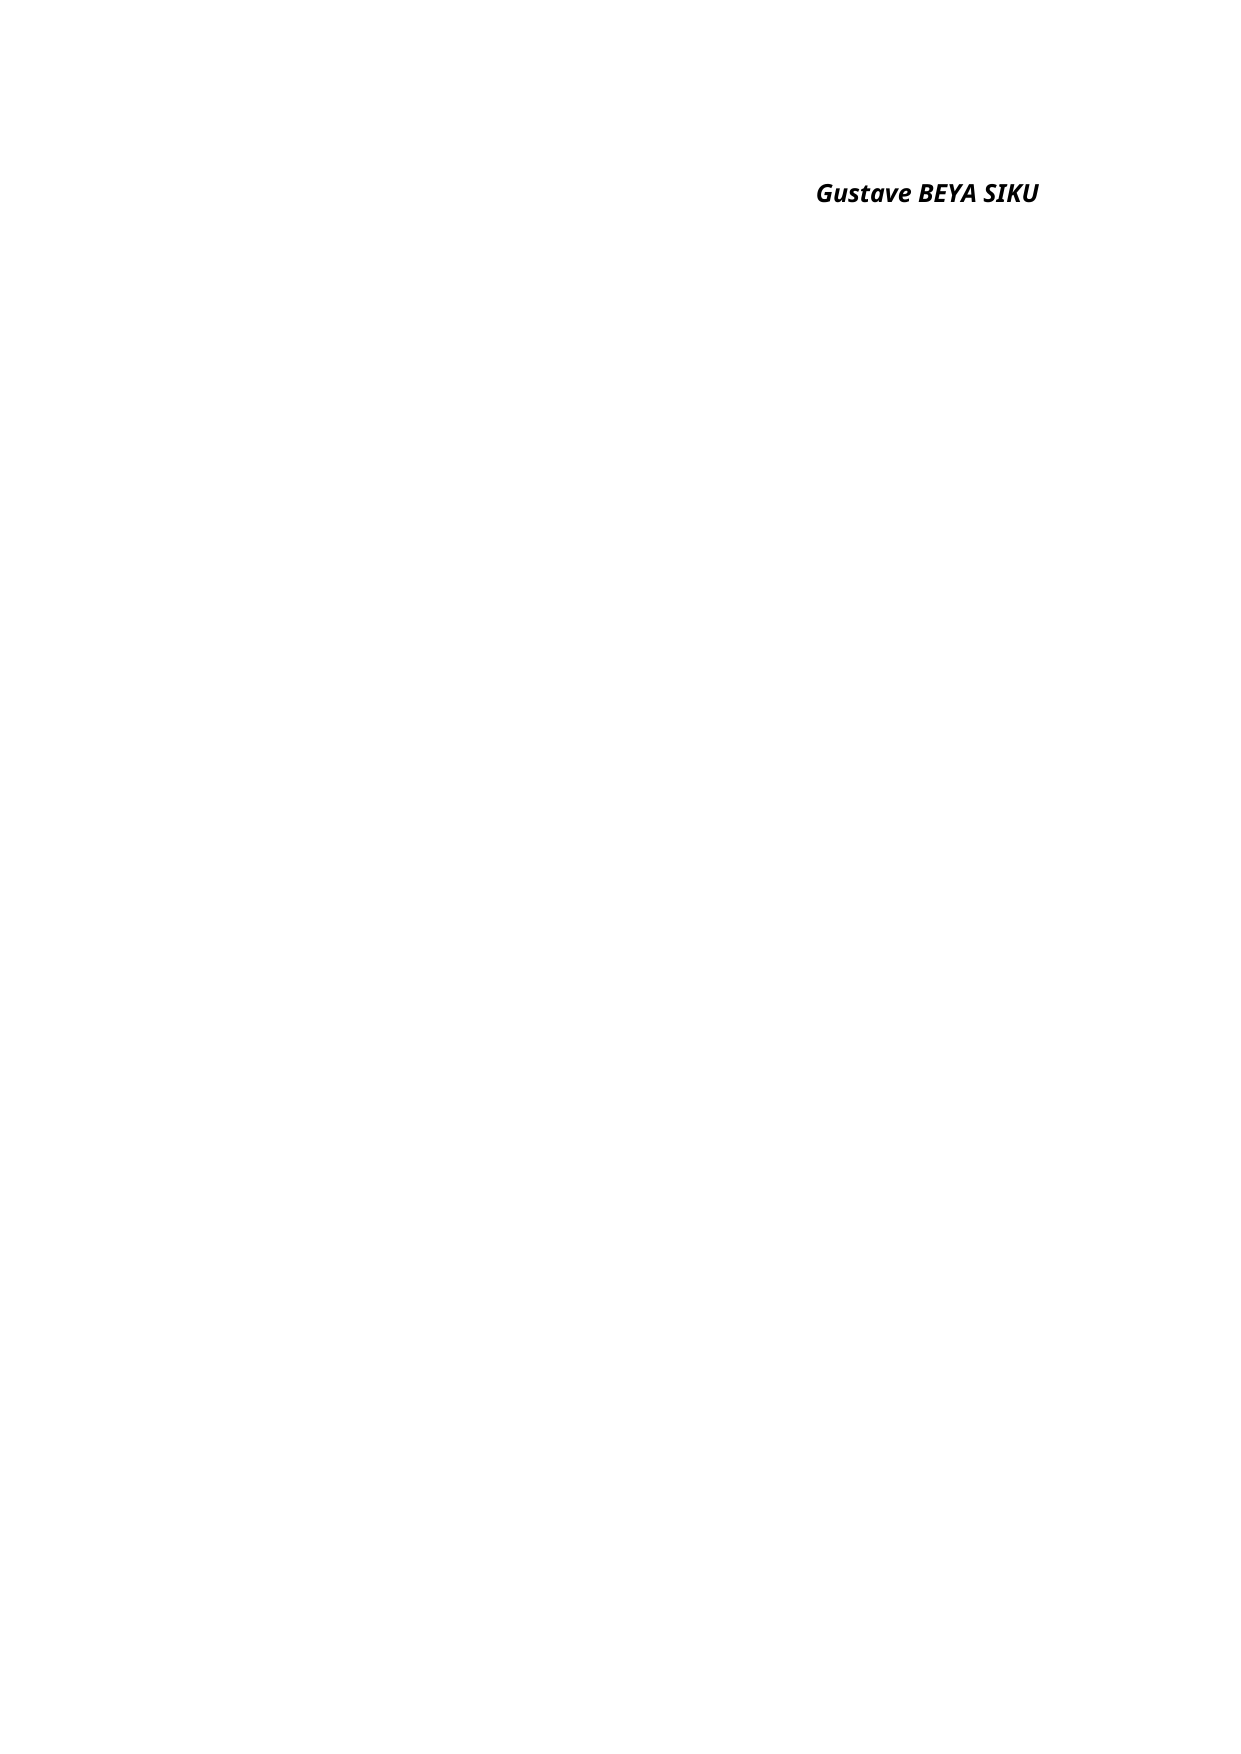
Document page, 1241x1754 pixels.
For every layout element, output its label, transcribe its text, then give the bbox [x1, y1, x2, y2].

text Gustave BEYA SIKU [664, 176, 1093, 210]
